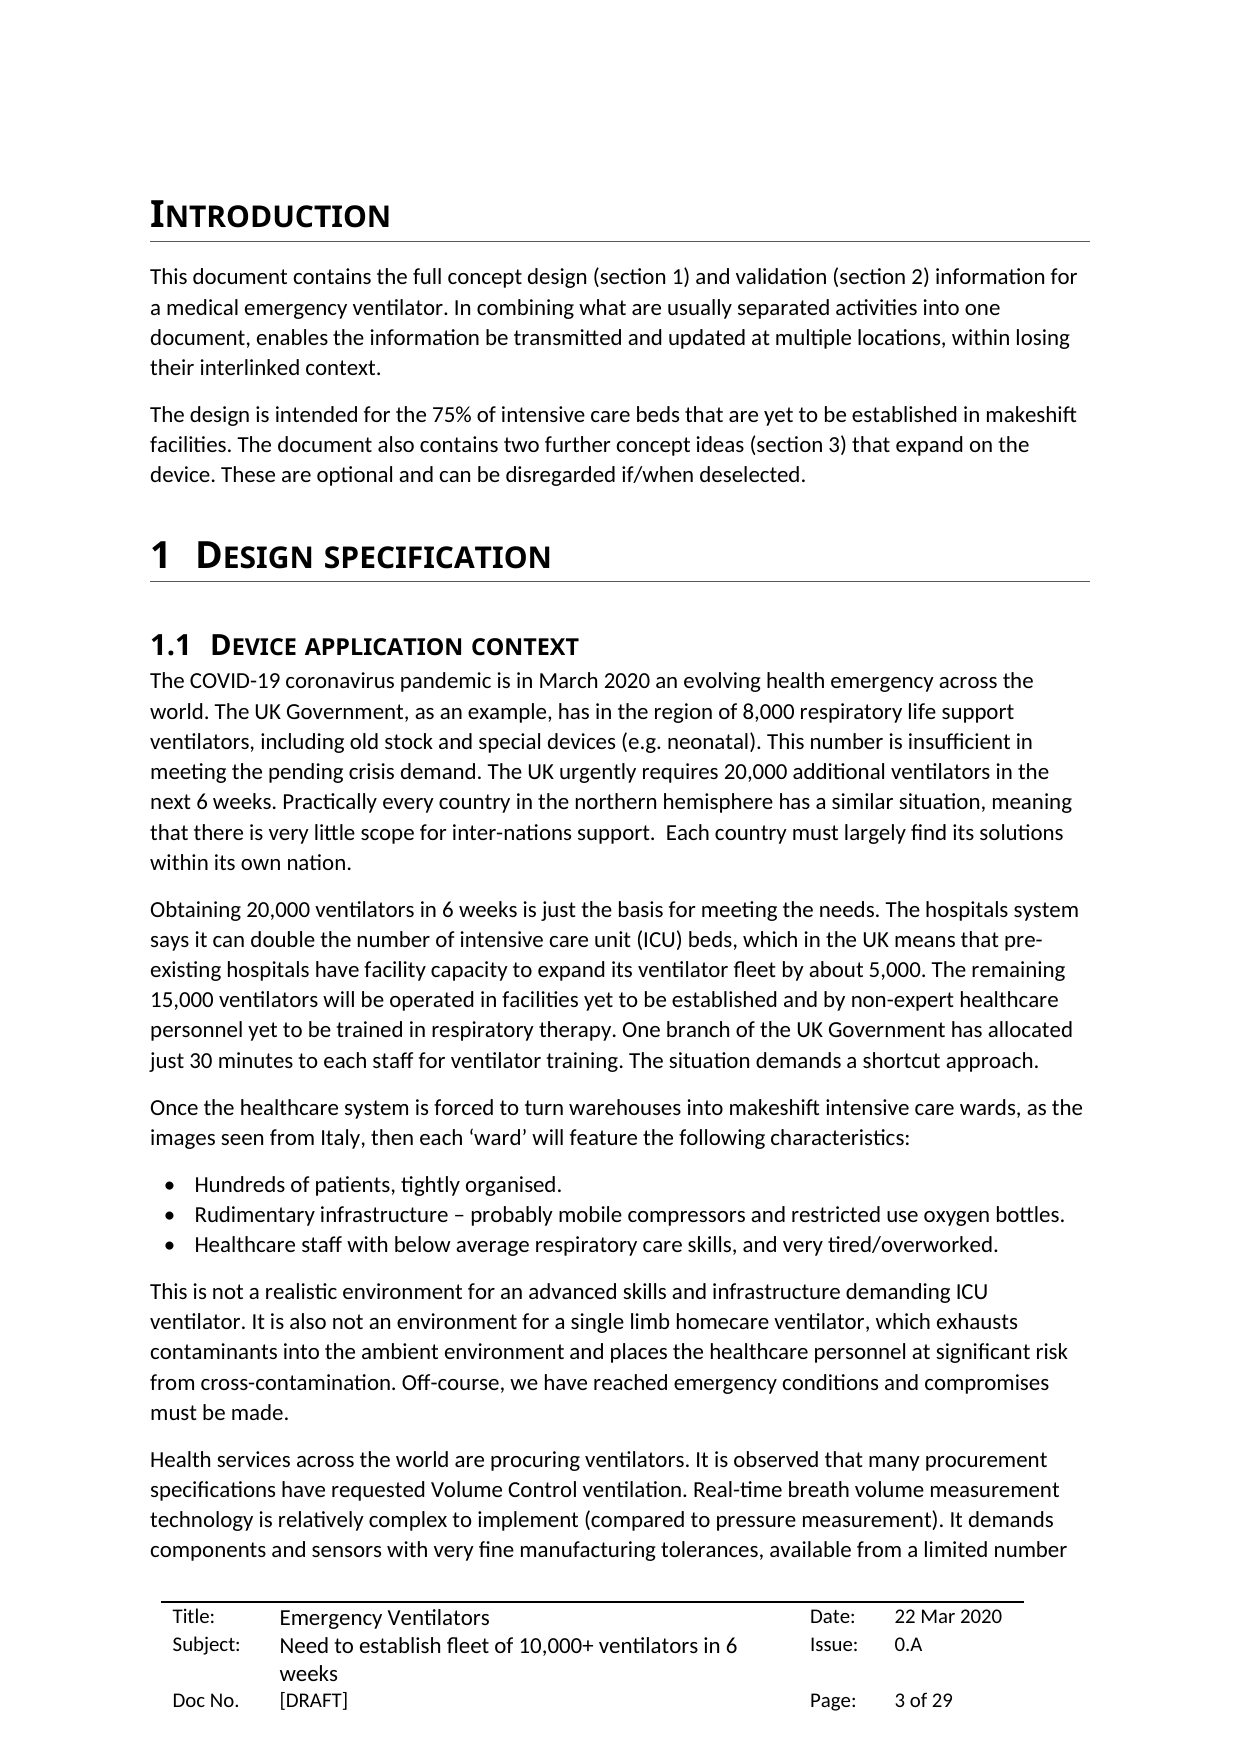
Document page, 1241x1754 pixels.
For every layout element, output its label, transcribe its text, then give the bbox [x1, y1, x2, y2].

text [150, 1445, 1090, 1563]
subtitle Design specification [150, 528, 1090, 581]
text Once the healthcare system is forced to turn warehouses into makeshift intensive care wards, as the images seen from Italy, then each ‘ward’ will feature the following characteristics: [150, 1093, 1090, 1151]
text Obtaining 20,000 ventilators in 6 weeks is just the basis for meeting the needs. The hospitals system says it can double the number of intensive care unit (ICU) beds, which in the UK means that pre-existing hospitals have facility capacity to expand its ventilator fleet by about 5,000. The remaining 15,000 ventilators will be operated in facilities yet to be established and by non-expert healthcare personnel yet to be trained in respiratory therapy. One branch of the UK Government has allocated just 30 minutes to each staff for ventilator training. The situation demands a shortcut approach. [150, 895, 1090, 1074]
subtitle Device application context [150, 624, 1090, 663]
text This document contains the full concept design (section 1) and validation (section 2) information for a medical emergency ventilator. In combining what are usually separated activities into one document, enables the information be transmitted and updated at multiple locations, within losing their interlinked context. [150, 262, 1090, 381]
text The design is intended for the 75% of intensive care beds that are yet to be established in makeshift facilities. The document also contains two further concept ideas (section 3) that expand on the device. These are optional and can be disregarded if/when deselected. [150, 400, 1090, 488]
text This is not a realistic environment for an advanced skills and infrastructure demanding ICU ventilator. It is also not an environment for a single limb homecare ventilator, which exhausts contaminants into the ambient environment and places the healthcare personnel at significant risk from cross-contamination. Off-course, we have reached emergency conditions and compromises must be made. [150, 1277, 1090, 1426]
list Healthcare staff with below average respiratory care skills, and very tired/overworked. [164, 1230, 1090, 1258]
subtitle Introduction [150, 187, 1090, 241]
list Rudimentary infrastructure – probably mobile compressors and restricted use oxygen bottles. [164, 1200, 1090, 1228]
text The COVID-19 coronavirus pandemic is in March 2020 an evolving health emergency across the world. The UK Government, as an example, has in the region of 8,000 respiratory life support ventilators, including old stock and special devices (e.g. neonatal). This number is insufficient in meeting the pending crisis demand. The UK urgently requires 20,000 additional ventilators in the next 6 weeks. Practically every country in the northern hemisphere has a similar situation, meaning that there is very little scope for inter-nations support. Each country must largely find its solutions within its own nation. [150, 667, 1090, 876]
list Hundreds of patients, tightly organised. [164, 1170, 1090, 1198]
